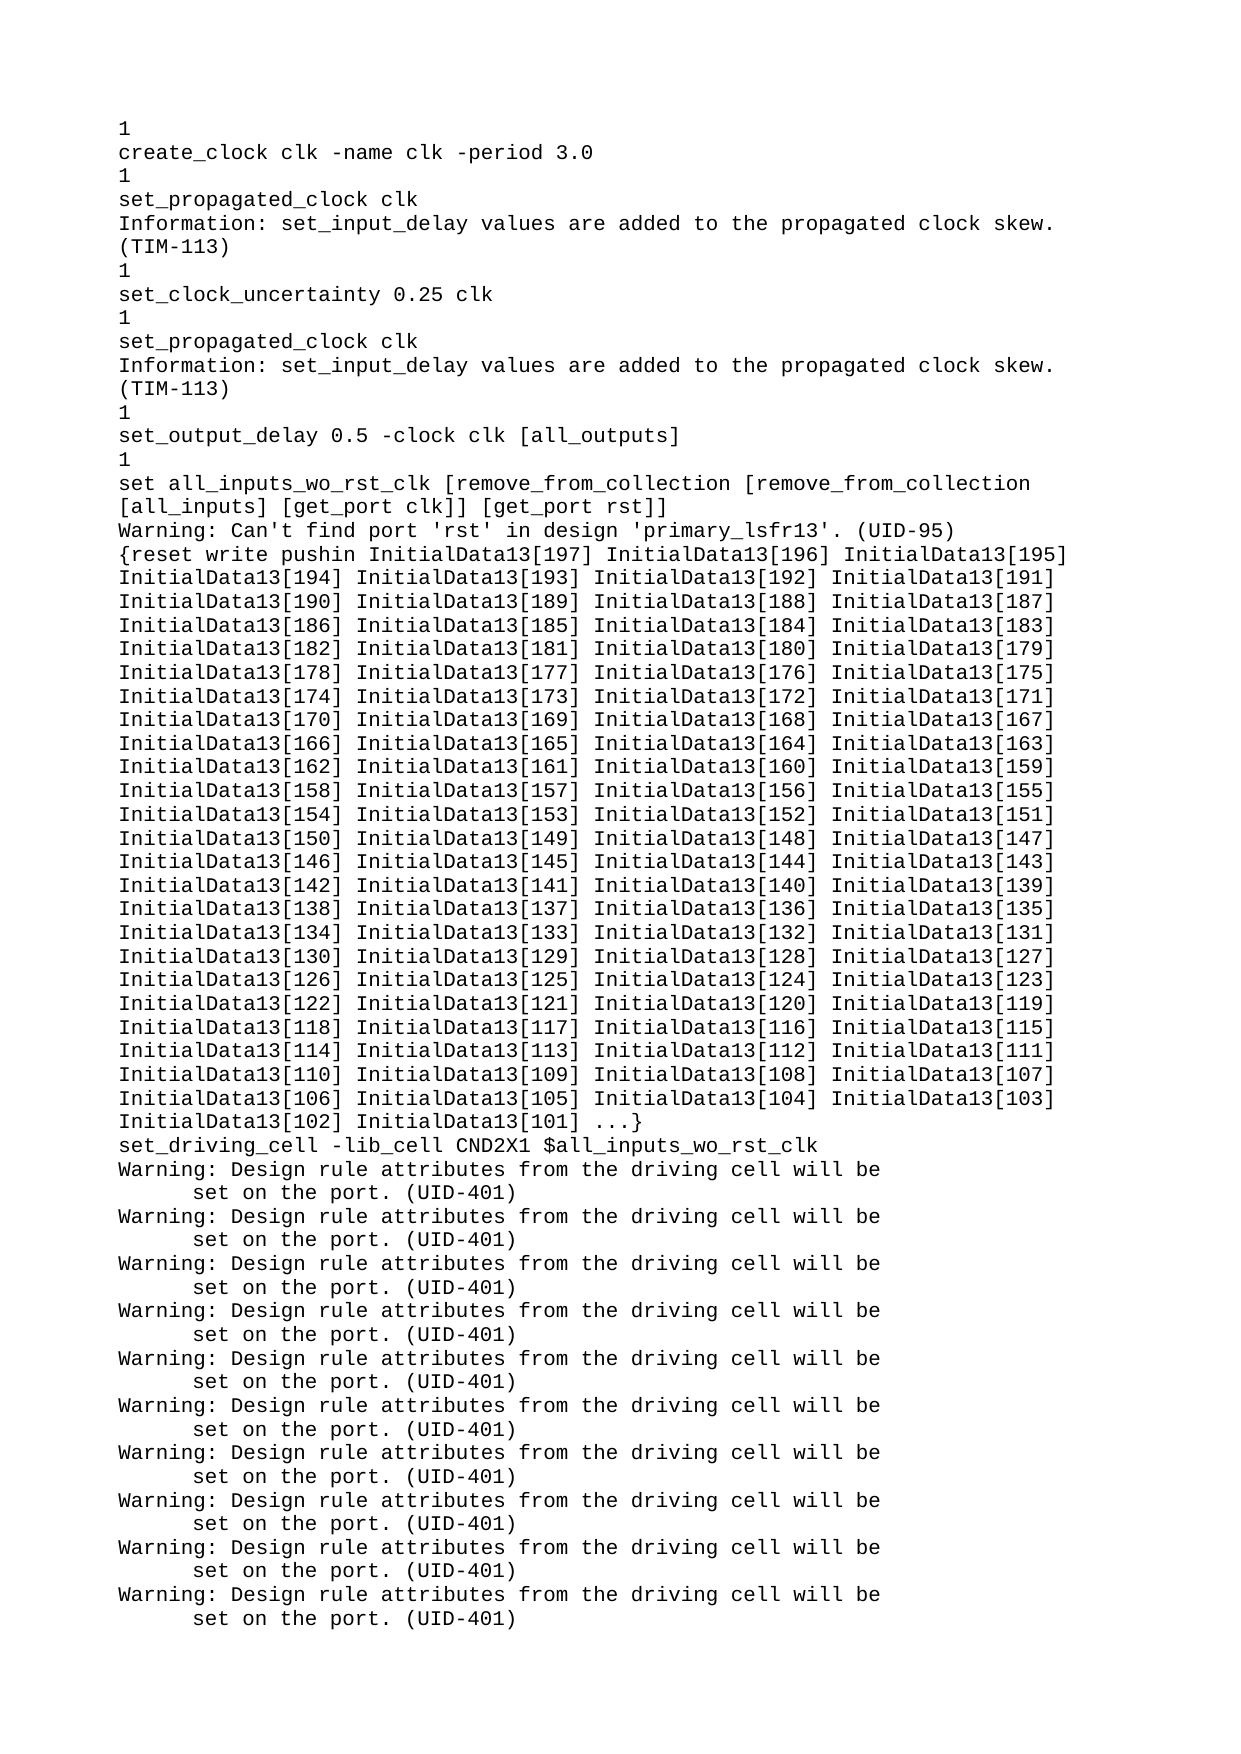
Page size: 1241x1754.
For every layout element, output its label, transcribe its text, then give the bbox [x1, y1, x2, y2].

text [118, 1584, 1122, 1608]
text Warning: Design rule attributes from the driving cell will be [118, 1158, 1122, 1182]
text Warning: Can't find port 'rst' in design 'primary_lsfr13'. (UID-95) [118, 520, 1122, 544]
text set on the port. (UID-401) [118, 1419, 1122, 1442]
text set_driving_cell -lib_cell CND2X1 $all_inputs_wo_rst_clk [118, 1135, 1122, 1158]
text 1 [118, 307, 1122, 331]
text 1 [118, 402, 1122, 426]
text Warning: Design rule attributes from the driving cell will be [118, 1489, 1122, 1513]
text set on the port. (UID-401) [118, 1324, 1122, 1348]
text Information: set_input_delay values are added to the propagated clock skew. (TIM-113) [118, 213, 1122, 260]
text set on the port. (UID-401) [118, 1513, 1122, 1537]
text 1 [118, 449, 1122, 473]
text set on the port. (UID-401) [118, 1466, 1122, 1489]
text Warning: Design rule attributes from the driving cell will be [118, 1442, 1122, 1466]
text Warning: Design rule attributes from the driving cell will be [118, 1395, 1122, 1419]
text Warning: Design rule attributes from the driving cell will be [118, 1300, 1122, 1324]
text set on the port. (UID-401) [118, 1561, 1122, 1584]
text set on the port. (UID-401) [118, 1371, 1122, 1395]
text create_clock clk -name clk -period 3.0 [118, 142, 1122, 165]
text set all_inputs_wo_rst_clk [remove_from_collection [remove_from_collection [all_inputs] [get_port clk]] [get_port rst]] [118, 473, 1122, 520]
text set on the port. (UID-401) [118, 1277, 1122, 1300]
text Warning: Design rule attributes from the driving cell will be [118, 1206, 1122, 1229]
text set_propagated_clock clk [118, 189, 1122, 213]
text set_clock_uncertainty 0.25 clk [118, 284, 1122, 307]
text 1 [118, 118, 1122, 142]
text set on the port. (UID-401) [118, 1182, 1122, 1206]
text Warning: Design rule attributes from the driving cell will be [118, 1348, 1122, 1371]
text Warning: Design rule attributes from the driving cell will be [118, 1253, 1122, 1277]
text set_output_delay 0.5 -clock clk [all_outputs] [118, 426, 1122, 449]
text 1 [118, 260, 1122, 284]
text Information: set_input_delay values are added to the propagated clock skew. (TIM-113) [118, 354, 1122, 402]
text set on the port. (UID-401) [118, 1608, 1122, 1631]
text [118, 1537, 1122, 1561]
text {reset write pushin InitialData13[197] InitialData13[196] InitialData13[195] InitialData13[194] InitialData13[193] InitialData13[192] InitialData13[191] InitialData13[190] InitialData13[189] InitialData13[188] InitialData13[187] InitialData13[186] InitialData13[185] InitialData13[184] InitialData13[183] InitialData13[182] InitialData13[181] InitialData13[180] InitialData13[179] InitialData13[178] InitialData13[177] InitialData13[176] InitialData13[175] InitialData13[174] InitialData13[173] InitialData13[172] InitialData13[171] InitialData13[170] InitialData13[169] InitialData13[168] InitialData13[167] InitialData13[166] InitialData13[165] InitialData13[164] InitialData13[163] InitialData13[162] InitialData13[161] InitialData13[160] InitialData13[159] InitialData13[158] InitialData13[157] InitialData13[156] InitialData13[155] InitialData13[154] InitialData13[153] InitialData13[152] InitialData13[151] InitialData13[150] InitialData13[149] InitialData13[148] InitialData13[147] InitialData13[146] InitialData13[145] InitialData13[144] InitialData13[143] InitialData13[142] InitialData13[141] InitialData13[140] InitialData13[139] InitialData13[138] InitialData13[137] InitialData13[136] InitialData13[135] InitialData13[134] InitialData13[133] InitialData13[132] InitialData13[131] InitialData13[130] InitialData13[129] InitialData13[128] InitialData13[127] InitialData13[126] InitialData13[125] InitialData13[124] InitialData13[123] InitialData13[122] InitialData13[121] InitialData13[120] InitialData13[119] InitialData13[118] InitialData13[117] InitialData13[116] InitialData13[115] InitialData13[114] InitialData13[113] InitialData13[112] InitialData13[111] InitialData13[110] InitialData13[109] InitialData13[108] InitialData13[107] InitialData13[106] InitialData13[105] InitialData13[104] InitialData13[103] InitialData13[102] InitialData13[101] ...} [118, 544, 1122, 1135]
text set_propagated_clock clk [118, 331, 1122, 354]
text set on the port. (UID-401) [118, 1229, 1122, 1253]
text 1 [118, 165, 1122, 189]
